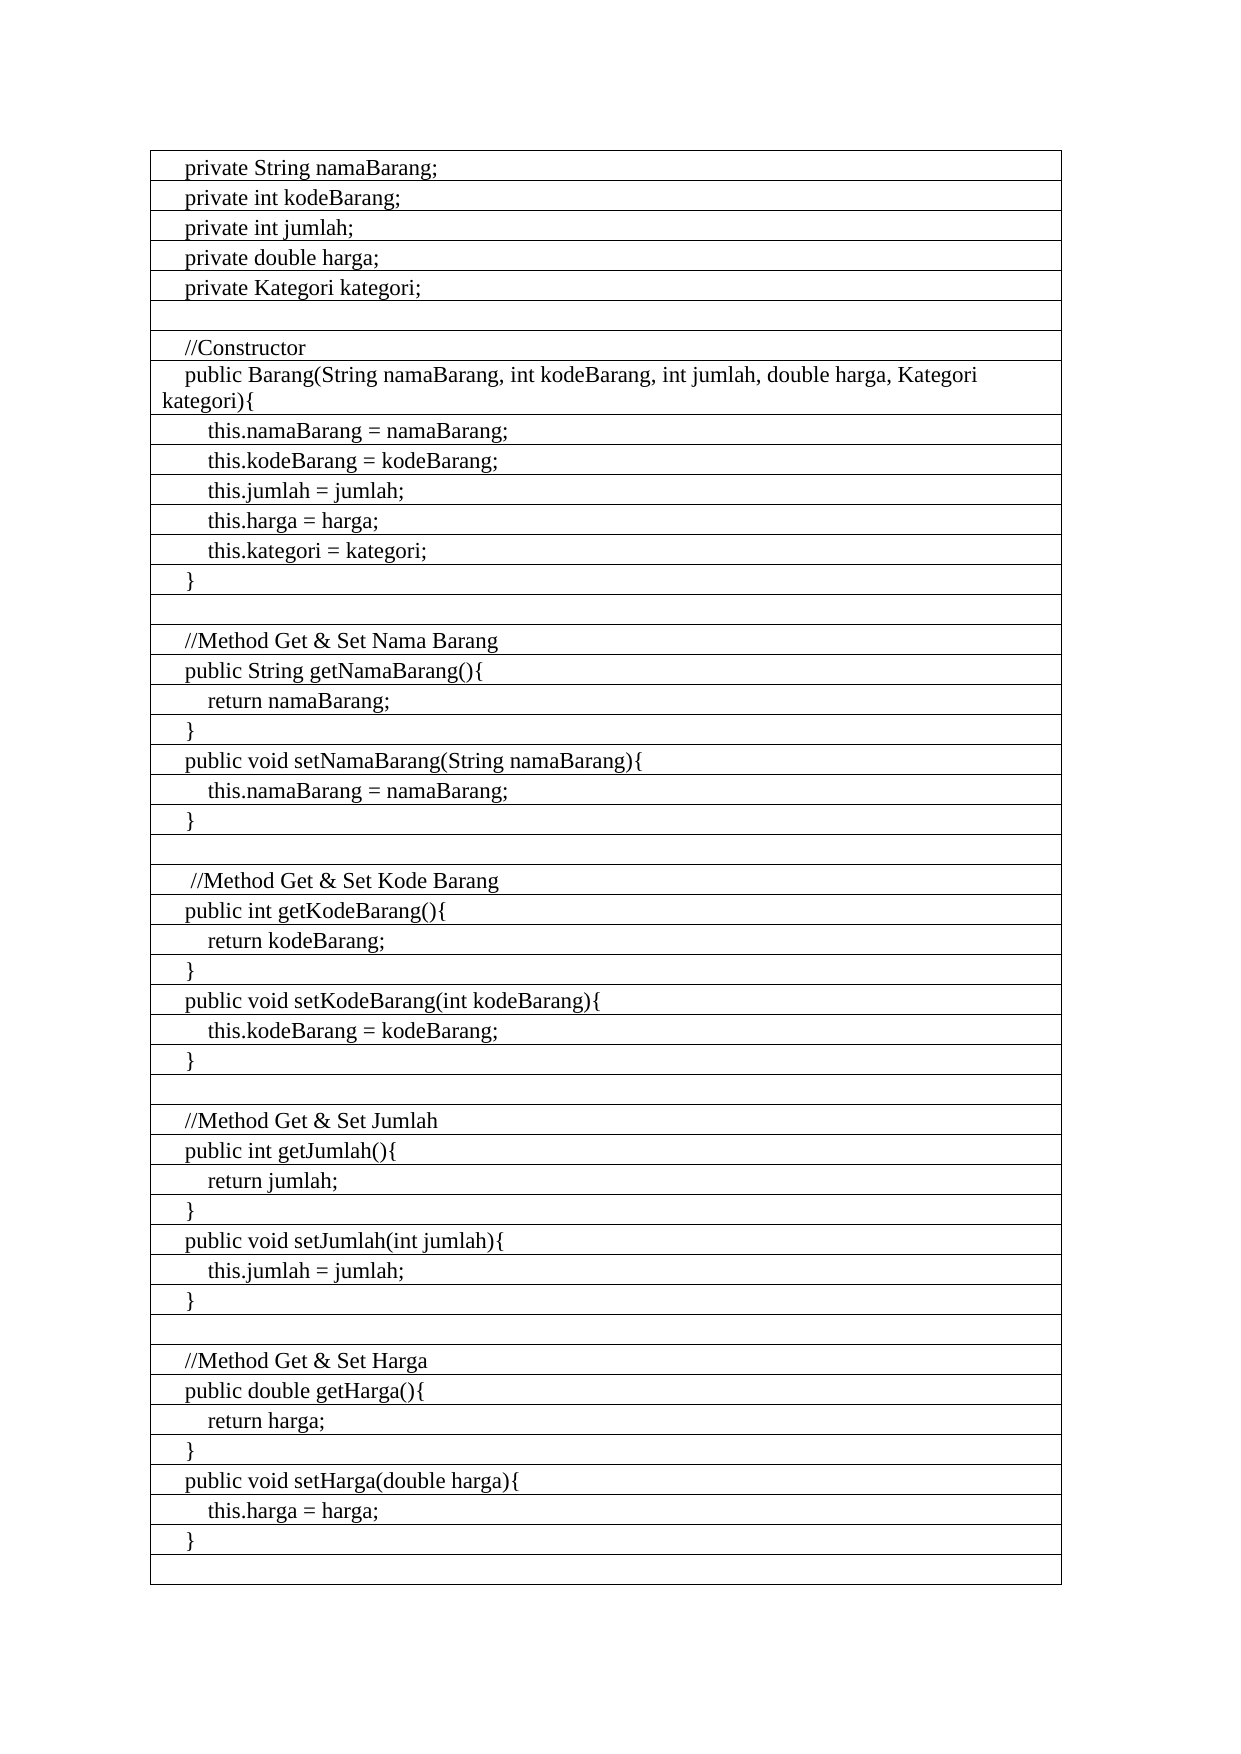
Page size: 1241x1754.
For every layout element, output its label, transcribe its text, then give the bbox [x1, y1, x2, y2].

table_cell private Kategori kategori; [151, 271, 1061, 300]
table_cell } [151, 1045, 1061, 1074]
table_cell return harga; [151, 1405, 1061, 1434]
table_cell this.kategori = kategori; [151, 535, 1061, 564]
table_cell [151, 595, 1061, 624]
table_cell private String namaBarang; [151, 151, 1061, 180]
table_cell this.namaBarang = namaBarang; [151, 775, 1061, 804]
table_cell [151, 835, 1061, 864]
table_cell public Barang(String namaBarang, int kodeBarang, int jumlah, double harga, Kategori kategori){ [151, 361, 1061, 414]
table_cell this.harga = harga; [151, 505, 1061, 534]
table_cell public void setHarga(double harga){ [151, 1465, 1061, 1494]
table_cell public double getHarga(){ [151, 1375, 1061, 1404]
table_cell return namaBarang; [151, 685, 1061, 714]
table_cell } [151, 715, 1061, 744]
table_cell private int kodeBarang; [151, 181, 1061, 210]
table_cell } [151, 1525, 1061, 1554]
table_cell [151, 1075, 1061, 1104]
table_cell //Constructor [151, 331, 1061, 360]
table_cell public void setJumlah(int jumlah){ [151, 1225, 1061, 1254]
table_cell public void setKodeBarang(int kodeBarang){ [151, 985, 1061, 1014]
table_cell } [151, 1195, 1061, 1224]
table_cell this.kodeBarang = kodeBarang; [151, 1015, 1061, 1044]
table_cell public String getNamaBarang(){ [151, 655, 1061, 684]
table_cell } [151, 805, 1061, 834]
table_cell } [151, 955, 1061, 984]
table_cell //Method Get & Set Jumlah [151, 1105, 1061, 1134]
table_cell } [151, 1285, 1061, 1314]
table_cell public int getKodeBarang(){ [151, 895, 1061, 924]
table_cell private double harga; [151, 241, 1061, 270]
table_cell private int jumlah; [151, 211, 1061, 240]
table_cell [151, 1315, 1061, 1344]
table_cell [151, 1555, 1061, 1584]
table_cell //Method Get & Set Nama Barang [151, 625, 1061, 654]
table_cell public void setNamaBarang(String namaBarang){ [151, 745, 1061, 774]
table_cell return jumlah; [151, 1165, 1061, 1194]
table_cell } [151, 565, 1061, 594]
table_cell [151, 301, 1061, 330]
table_cell this.kodeBarang = kodeBarang; [151, 445, 1061, 474]
table_cell this.namaBarang = namaBarang; [151, 415, 1061, 444]
table_cell } [151, 1435, 1061, 1464]
table_cell //Method Get & Set Harga [151, 1345, 1061, 1374]
table_cell public int getJumlah(){ [151, 1135, 1061, 1164]
table_cell //Method Get & Set Kode Barang [151, 865, 1061, 894]
table_cell this.jumlah = jumlah; [151, 1255, 1061, 1284]
table_cell return kodeBarang; [151, 925, 1061, 954]
table_cell this.jumlah = jumlah; [151, 475, 1061, 504]
table_cell this.harga = harga; [151, 1495, 1061, 1524]
